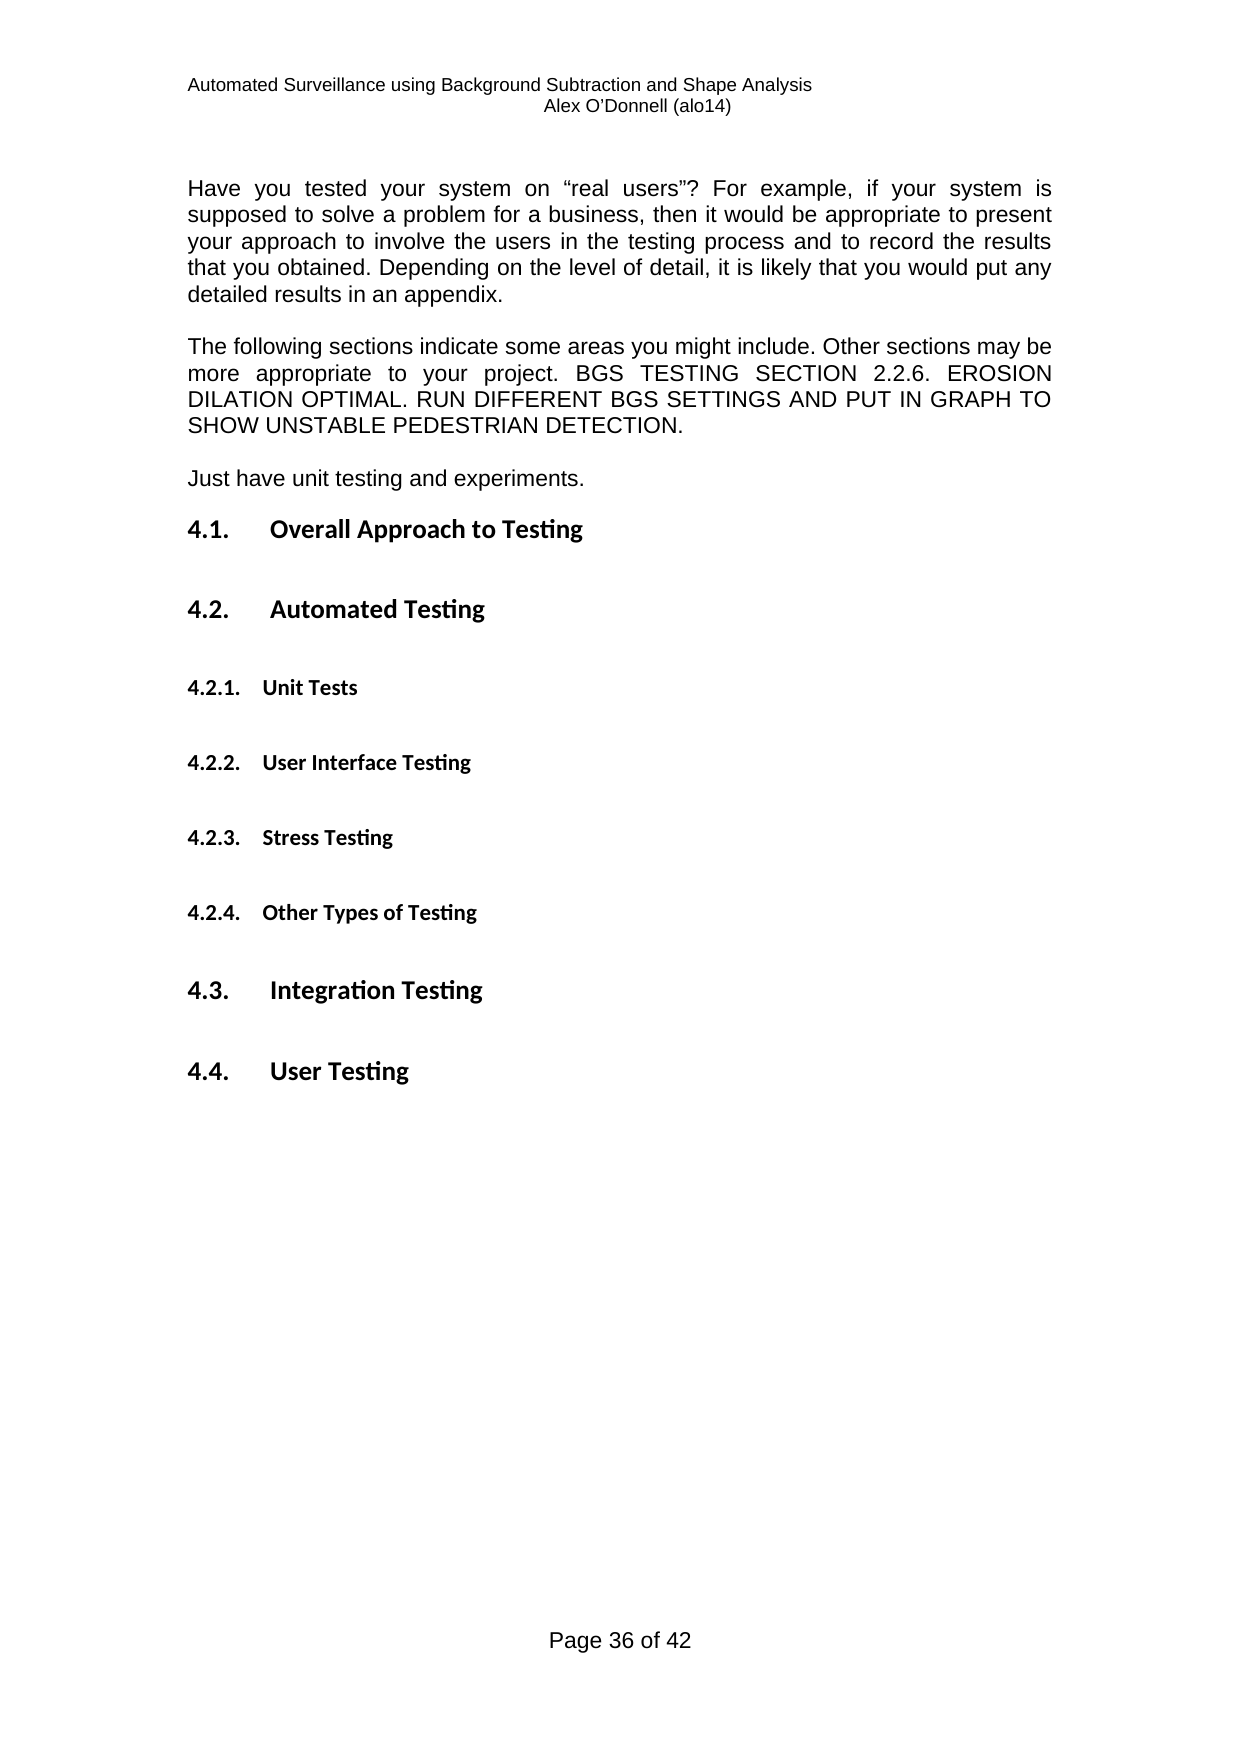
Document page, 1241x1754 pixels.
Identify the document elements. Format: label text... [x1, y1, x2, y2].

text Have you tested your system on “real users”? For example, if your system is supposed to solve a problem for a business, then it would be appropriate to present your approach to involve the users in the testing process and to record the results that you obtained. Depending on the level of detail, it is likely that you would put any detailed results in an appendix. [187, 175, 1053, 307]
subtitle Other Types of Testing [187, 898, 1053, 926]
subtitle Unit Tests [187, 673, 1053, 701]
text Just have unit testing and experiments. [187, 465, 1053, 491]
subtitle Stress Testing [187, 823, 1053, 851]
subtitle User Testing [187, 1054, 1053, 1087]
subtitle Integration Testing [187, 973, 1053, 1006]
subtitle Automated Testing [187, 592, 1053, 625]
text The following sections indicate some areas you might include. Other sections may be more appropriate to your project. BGS TESTING SECTION 2.2.6. EROSION DILATION OPTIMAL. RUN DIFFERENT BGS SETTINGS AND PUT IN GRAPH TO SHOW UNSTABLE PEDESTRIAN DETECTION. [187, 333, 1053, 439]
subtitle User Interface Testing [187, 748, 1053, 776]
subtitle Overall Approach to Testing [187, 512, 1053, 545]
